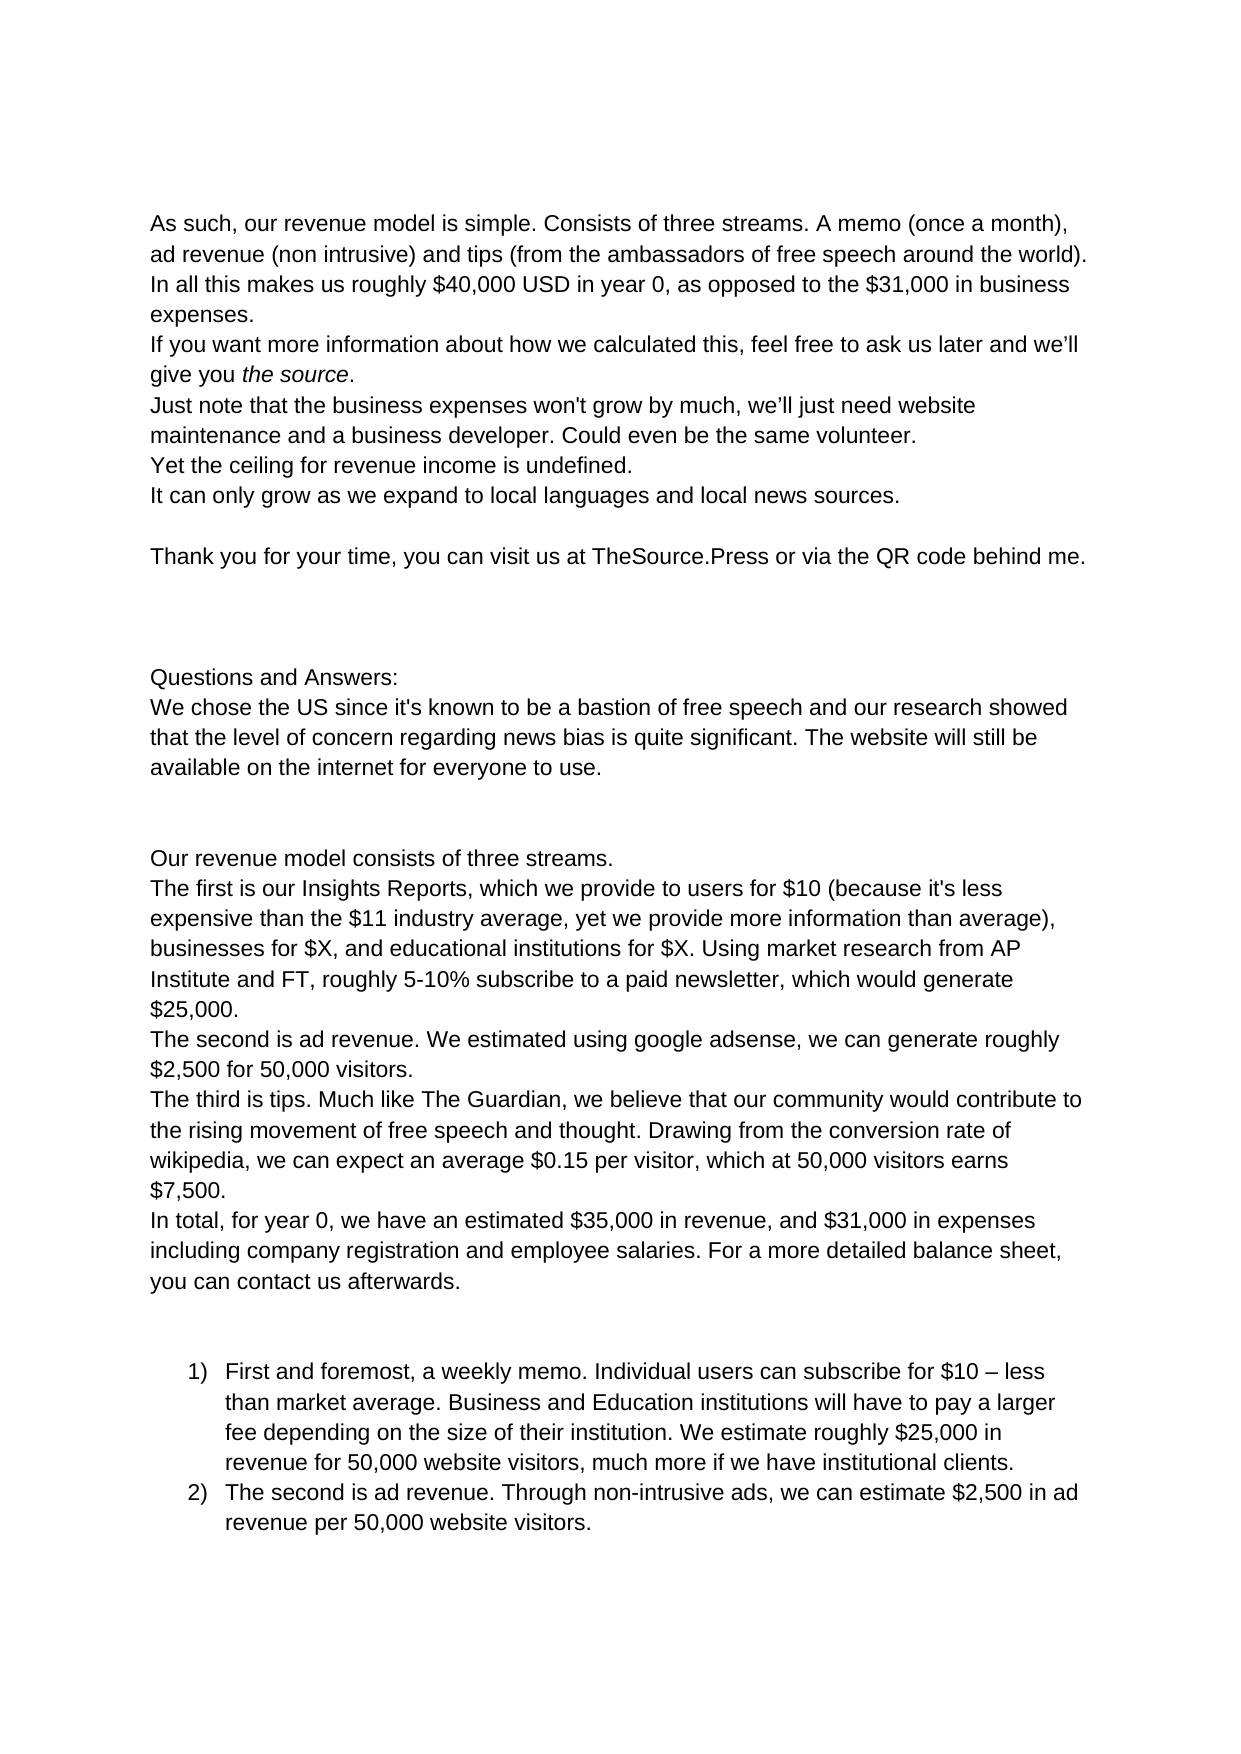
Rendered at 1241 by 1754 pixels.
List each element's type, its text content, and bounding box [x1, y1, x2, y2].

text Thank you for your time, you can visit us at TheSource.Press or via the QR code behind me. [150, 543, 1090, 569]
text Just note that the business expenses won't grow by much, we’ll just need website maintenance and a business developer. Could even be the same volunteer. [150, 392, 1090, 448]
text As such, our revenue model is simple. Consists of three streams. A memo (once a month), ad revenue (non intrusive) and tips (from the ambassadors of free speech around the world). [150, 210, 1090, 267]
text We chose the US since it's known to be a bastion of free speech and our research showed that the level of concern regarding news bias is quite significant. The website will still be available on the internet for everyone to use. [150, 694, 1090, 781]
text The third is tips. Much like The Guardian, we believe that our community would contribute to the rising movement of free speech and thought. Drawing from the conversion rate of wikipedia, we can expect an average $0.15 per visitor, which at 50,000 visitors earns $7,500. [150, 1086, 1090, 1203]
text It can only grow as we expand to local languages and local news sources. [150, 482, 1090, 509]
text The second is ad revenue. We estimated using google adsense, we can generate roughly $2,500 for 50,000 visitors. [150, 1026, 1090, 1083]
text Yet the ceiling for revenue income is undefined. [150, 452, 1090, 478]
text Our revenue model consists of three streams. [150, 845, 1090, 871]
list First and foremost, a weekly memo. Individual users can subscribe for $10 – less than market average. Business and Education institutions will have to pay a larger fee depending on the size of their institution. We estimate roughly $25,000 in revenue for 50,000 website visitors, much more if we have institutional clients. [187, 1358, 1090, 1475]
text If you want more information about how we calculated this, feel free to ask us later and we’ll give you the source. [150, 331, 1090, 388]
text The first is our Insights Reports, which we provide to users for $10 (because it's less expensive than the $11 industry average, yet we provide more information than average), businesses for $X, and educational institutions for $X. Using market research from AP Institute and FT, roughly 5-10% subscribe to a paid newsletter, which would generate $25,000. [150, 875, 1090, 1022]
text In all this makes us roughly $40,000 USD in year 0, as opposed to the $31,000 in business expenses. [150, 271, 1090, 327]
text In total, for year 0, we have an estimated $35,000 in revenue, and $31,000 in expenses including company registration and employee salaries. For a more detailed balance sheet, you can contact us afterwards. [150, 1207, 1090, 1294]
list The second is ad revenue. Through non-intrusive ads, we can estimate $2,500 in ad revenue per 50,000 website visitors. [187, 1479, 1090, 1536]
text Questions and Answers: [150, 663, 1090, 690]
